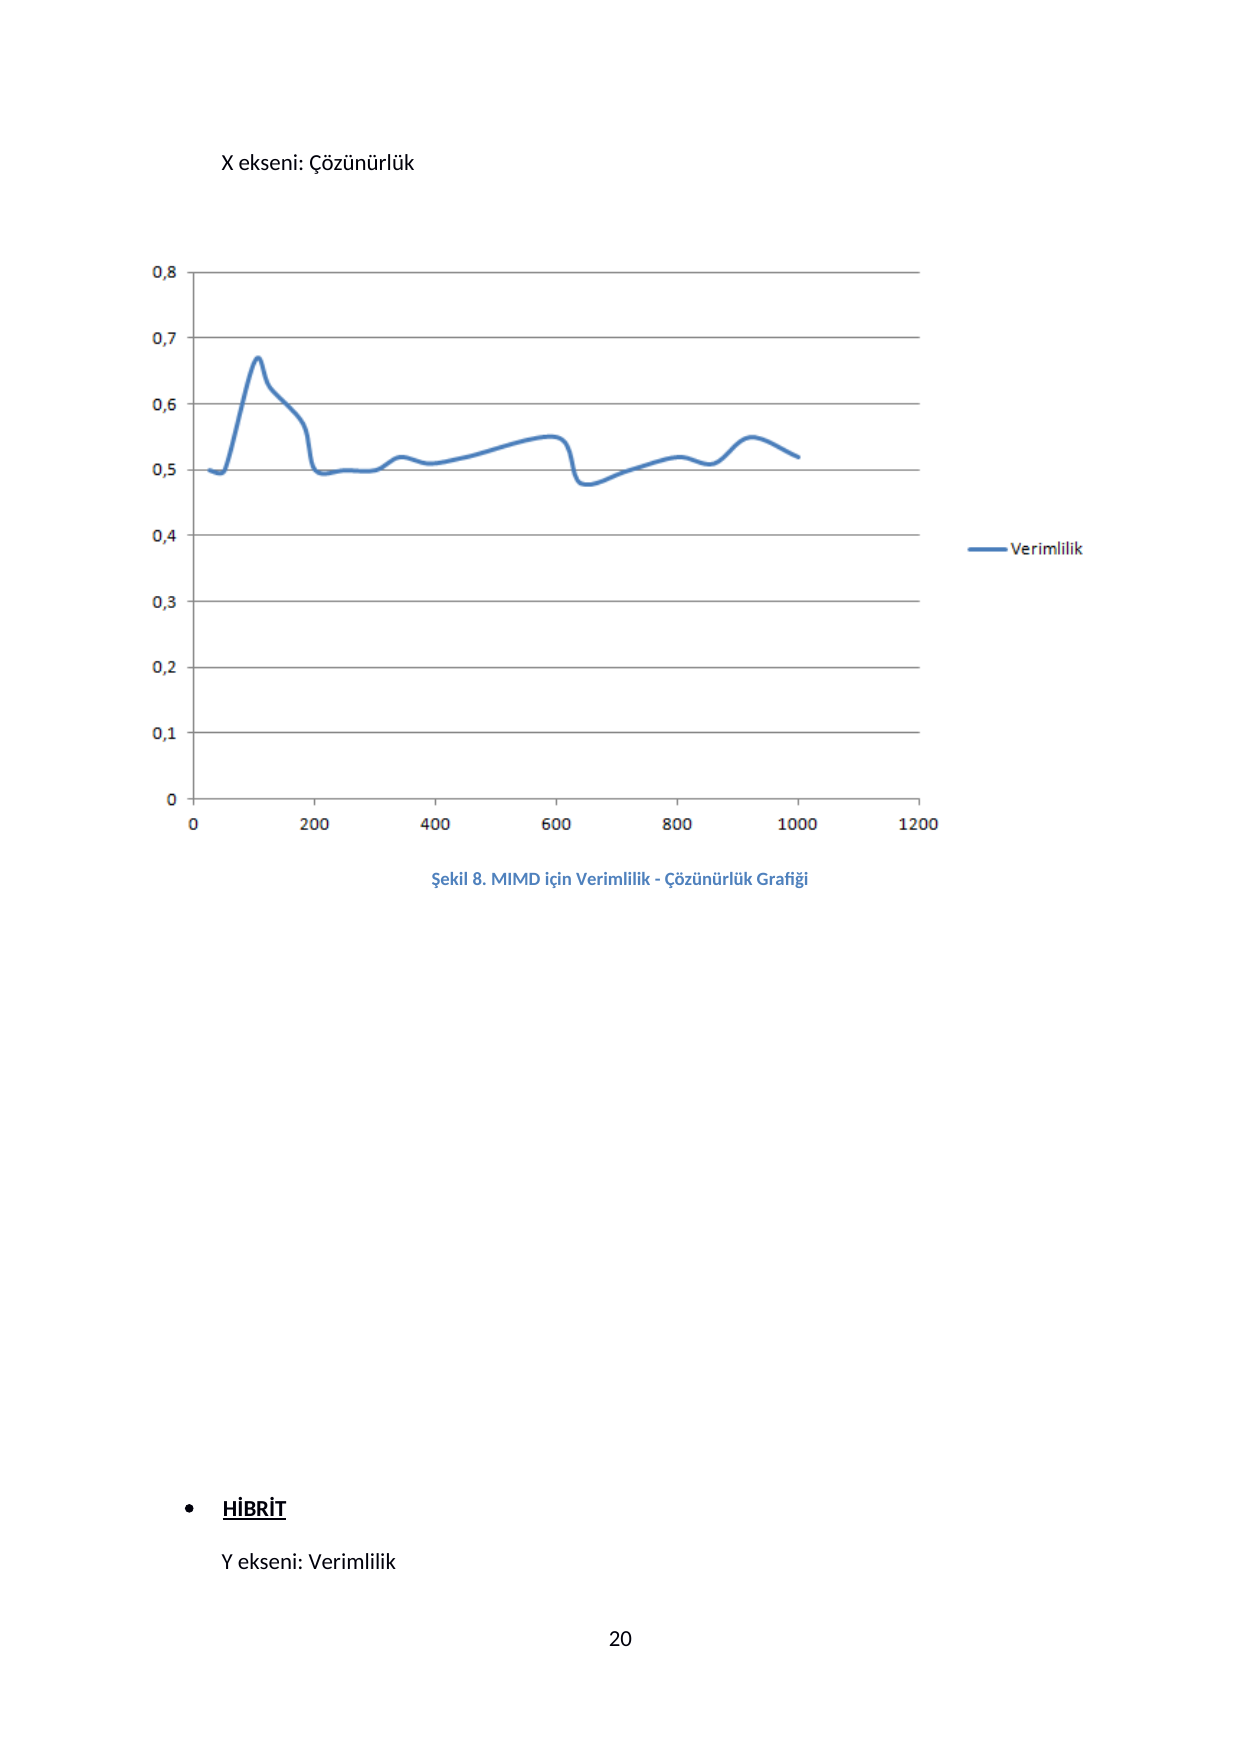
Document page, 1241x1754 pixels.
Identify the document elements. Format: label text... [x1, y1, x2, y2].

picture [147, 200, 1093, 843]
text Y ekseni: Verimlilik [221, 1547, 1093, 1575]
list HİBRİT [185, 1494, 1093, 1522]
text X ekseni: Çözünürlük [221, 148, 1093, 176]
